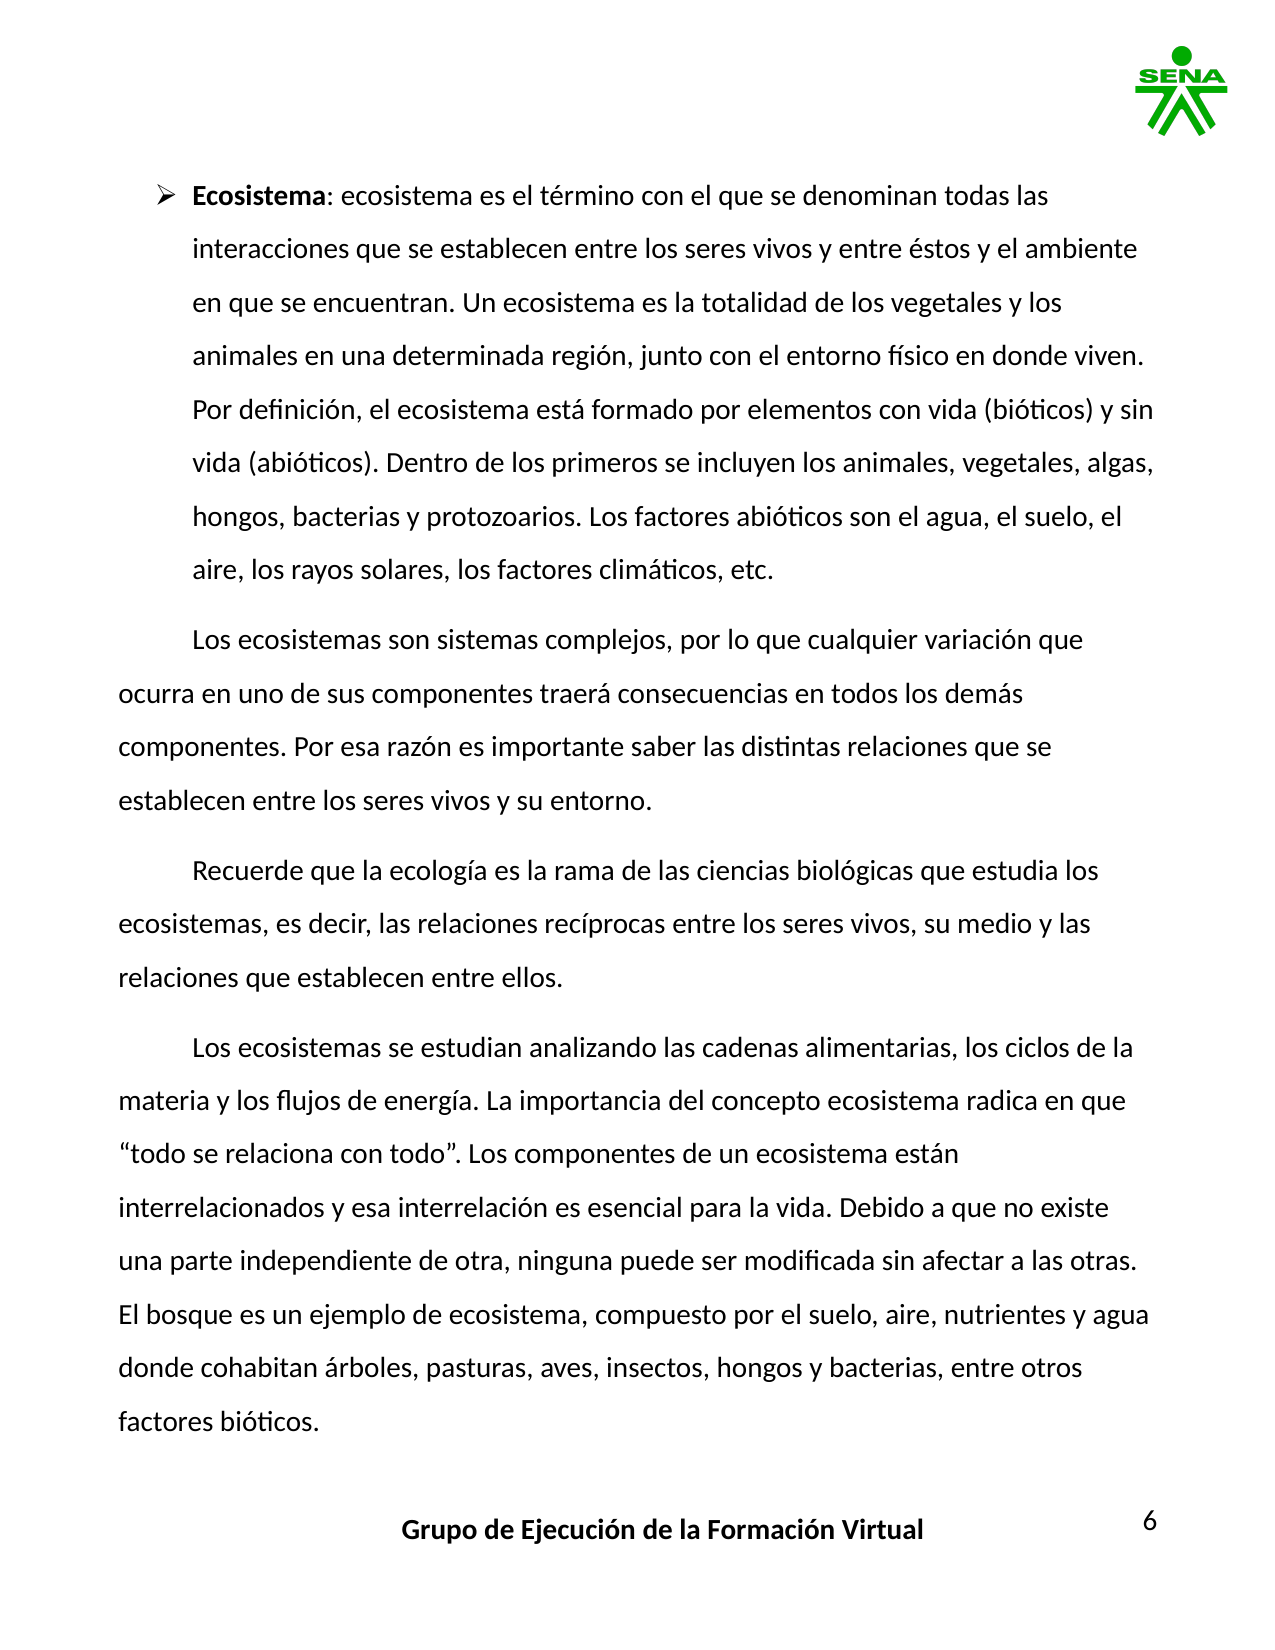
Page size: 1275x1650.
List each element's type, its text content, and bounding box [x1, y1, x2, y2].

text Los ecosistemas se estudian analizando las cadenas alimentarias, los ciclos de la materia y los flujos de energía. La importancia del concepto ecosistema radica en que “todo se relaciona con todo”. Los componentes de un ecosistema están interrelacionados y esa interrelación es esencial para la vida. Debido a que no existe una parte independiente de otra, ninguna puede ser modificada sin afectar a las otras. El bosque es un ejemplo de ecosistema, compuesto por el suelo, aire, nutrientes y agua donde cohabitan árboles, pasturas, aves, insectos, hongos y bacterias, entre otros factores bióticos. [118, 1029, 1157, 1438]
list Ecosistema: ecosistema es el término con el que se denominan todas las interacciones que se establecen entre los seres vivos y entre éstos y el ambiente en que se encuentran. Un ecosistema es la totalidad de los vegetales y los animales en una determinada región, junto con el entorno físico en donde viven. Por definición, el ecosistema está formado por elementos con vida (bióticos) y sin vida (abióticos). Dentro de los primeros se incluyen los animales, vegetales, algas, hongos, bacterias y protozoarios. Los factores abióticos son el agua, el suelo, el aire, los rayos solares, los factores climáticos, etc. [154, 177, 1157, 587]
text Recuerde que la ecología es la rama de las ciencias biológicas que estudia los ecosistemas, es decir, las relaciones recíprocas entre los seres vivos, su medio y las relaciones que establecen entre ellos. [118, 852, 1157, 994]
text Los ecosistemas son sistemas complejos, por lo que cualquier variación que ocurra en uno de sus componentes traerá consecuencias en todos los demás componentes. Por esa razón es importante saber las distintas relaciones que se establecen entre los seres vivos y su entorno. [118, 621, 1157, 817]
picture [1135, 46, 1228, 136]
